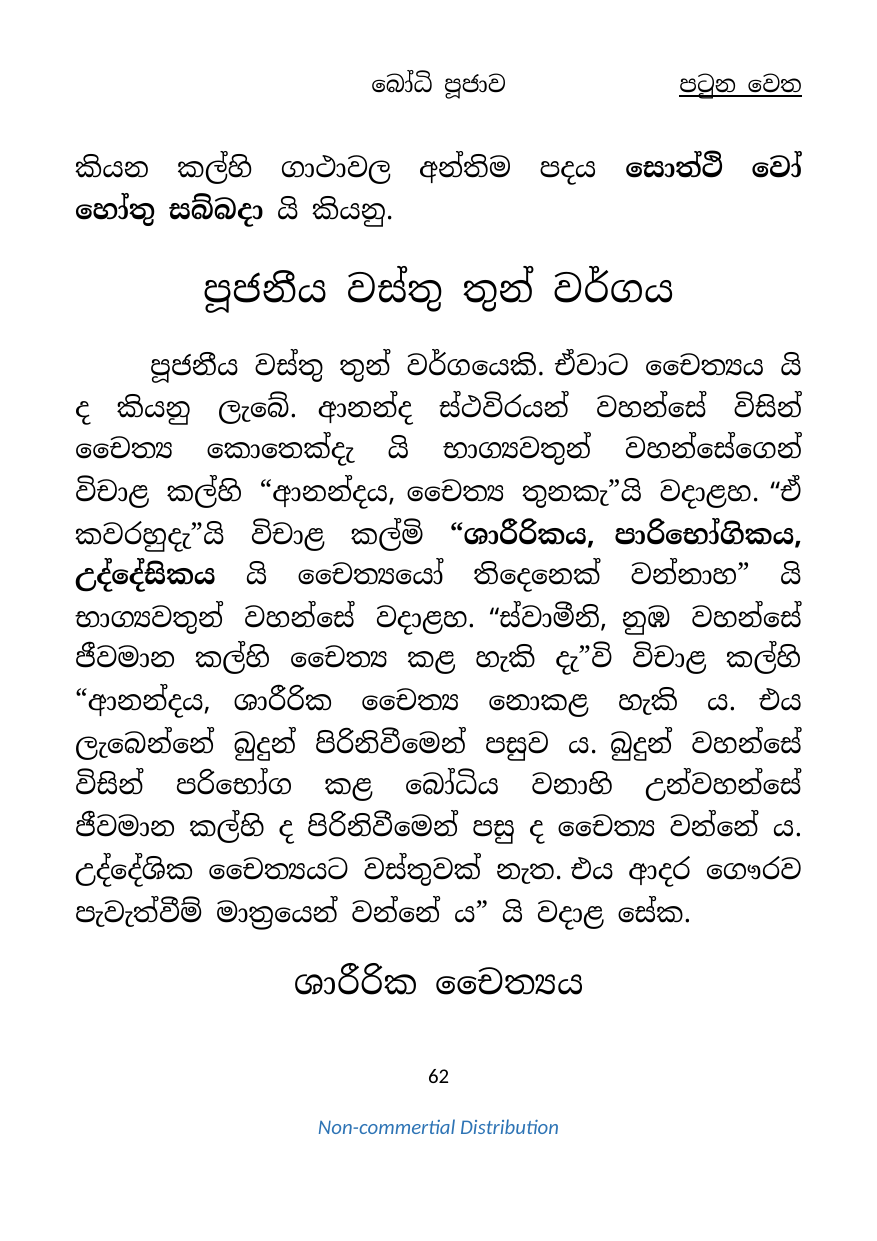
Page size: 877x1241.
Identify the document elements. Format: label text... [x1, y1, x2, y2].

subtitle ශාරීරික චෛත්‍යය [75, 961, 802, 1005]
subtitle පූජනීය වස්තු තුන් වර්ගය [75, 265, 802, 314]
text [75, 150, 802, 228]
text පූජනීය වස්තු තුන් වර්ගයෙකි. ඒවාට චෛත්‍යය යි ද කියනු ලැබේ. ආනන්ද ස්ථවිරයන් වහන්සේ විසින් චෛත්‍ය කොතෙක්දැ යි භාග්‍යවතුන් වහන්සේගෙන් විචාළ කල්හි “ආනන්දය, චෛත්‍ය තුනකැ”යි වදාළහ. “ඒ කවරහුදැ”යි විචාළ කල්මි “ශාරීරිකය, පාරිභෝගිකය, උද්දේසිකය යි චෛත්‍යයෝ තිදෙනෙක් වන්නාහ” යි භාග්‍යවතුන් වහන්සේ වදාළහ. “ස්වාමීනි, නුඹ වහන්සේ ජීවමාන කල්හි චෛත්‍ය කළ හැකි දැ”වි විචාළ කල්හි “ආනන්දය, ශාරීරික චෛත්‍ය නොකළ හැකි ය. එය ලැබෙන්නේ බුදුන් පිරිනිවීමෙන් පසුව ය. බුදුන් වහන්සේ විසින් පරිභෝග කළ බෝධිය වනාහි උන්වහන්සේ ජීවමාන කල්හි ද පිරිනිවීමෙන් පසු ද චෛත්‍ය වන්නේ ය. උද්දේශික චෛත්‍යයට වස්තුවක් නැත. එය ආදර ගෞරව පැවැත්වීම් මාත්‍රයෙන් වන්නේ ය” යි වදාළ සේක. [75, 346, 802, 931]
